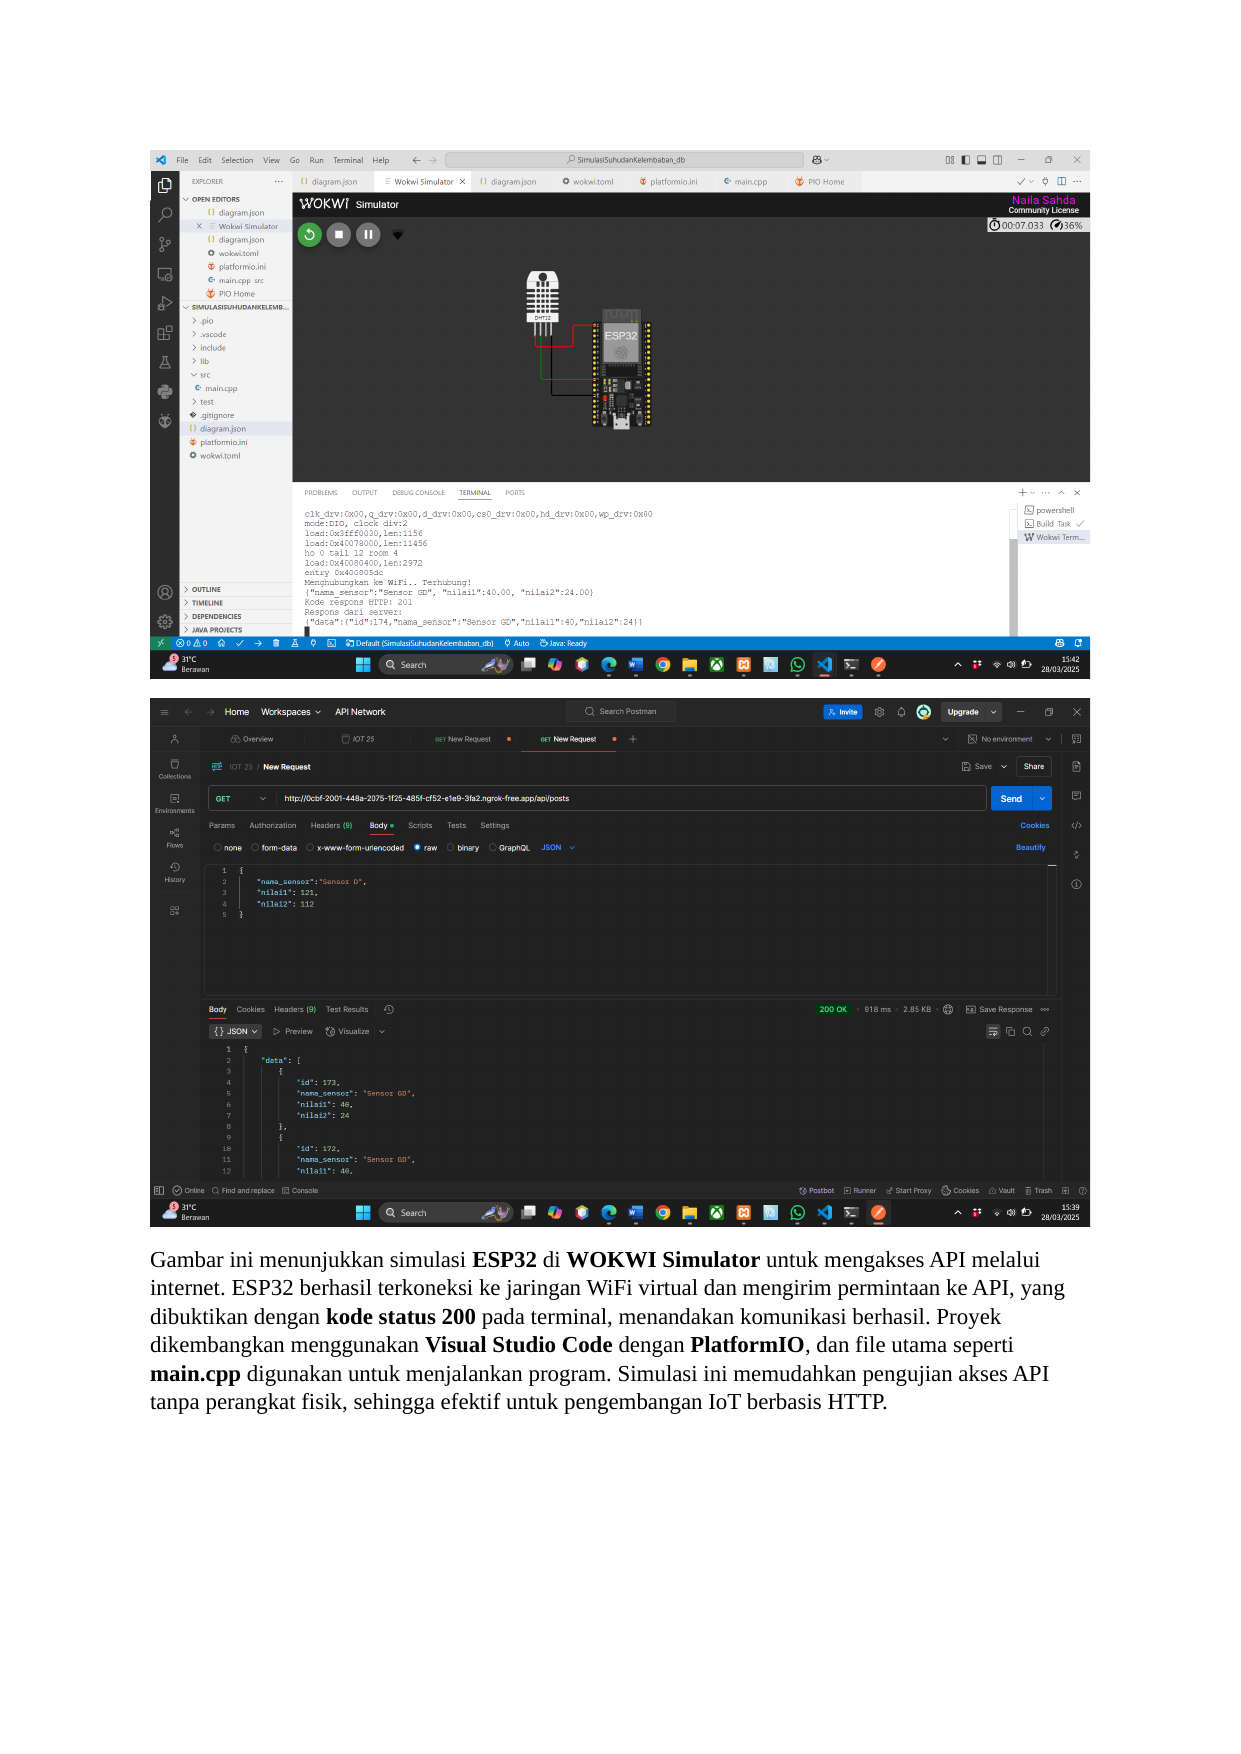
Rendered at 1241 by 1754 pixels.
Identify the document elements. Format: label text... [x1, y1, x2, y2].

picture [150, 698, 1091, 1227]
picture [150, 150, 1091, 679]
text Gambar ini menunjukkan simulasi ESP32 di WOKWI Simulator untuk mengakses API melalui internet. ESP32 berhasil terkoneksi ke jaringan WiFi virtual dan mengirim permintaan ke API, yang dibuktikan dengan kode status 200 pada terminal, menandakan komunikasi berhasil. Proyek dikembangkan menggunakan Visual Studio Code dengan PlatformIO, dan file utama seperti main.cpp digunakan untuk menjalankan program. Simulasi ini memudahkan pengujian akses API tanpa perangkat fisik, sehingga efektif untuk pengembangan IoT berbasis HTTP. [150, 1246, 1090, 1414]
